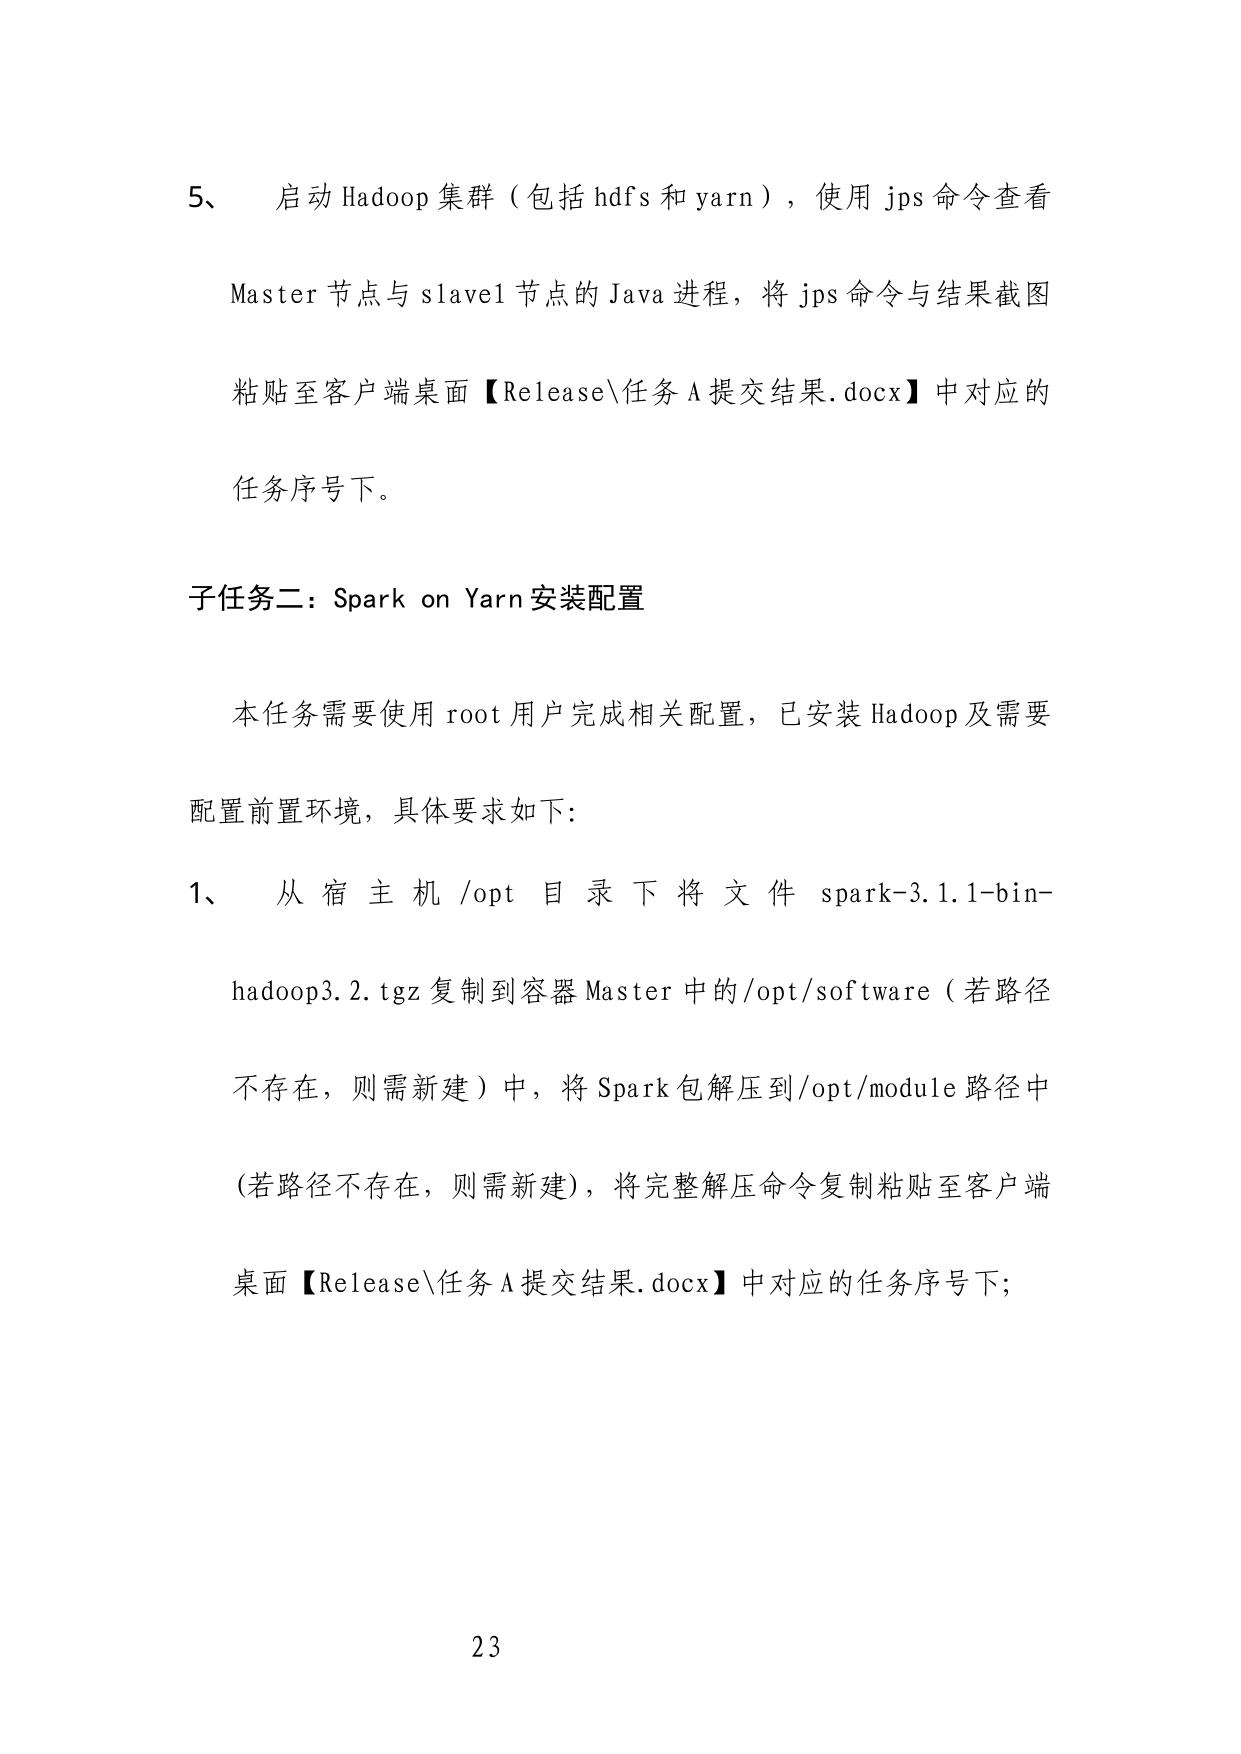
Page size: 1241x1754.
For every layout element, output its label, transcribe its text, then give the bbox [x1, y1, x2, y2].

list 从宿主机/opt目录下将文件spark-3.1.1-bin-hadoop3.2.tgz复制到容器Master中的/opt/software（若路径不存在，则需新建）中，将Spark包解压到/opt/module路径中(若路径不存在，则需新建)，将完整解压命令复制粘贴至客户端桌面【Release\任务A提交结果.docx】中对应的任务序号下； [187, 858, 1053, 1313]
subtitle 子任务二：Spark on Yarn安装配置 [187, 563, 1053, 628]
text 本任务需要使用root用户完成相关配置，已安装Hadoop及需要配置前置环境，具体要求如下： [187, 679, 1053, 842]
list 启动Hadoop集群（包括hdfs和yarn），使用jps命令查看Master节点与slave1节点的Java进程，将jps命令与结果截图粘贴至客户端桌面【Release\任务A提交结果.docx】中对应的任务序号下。 [187, 162, 1053, 519]
